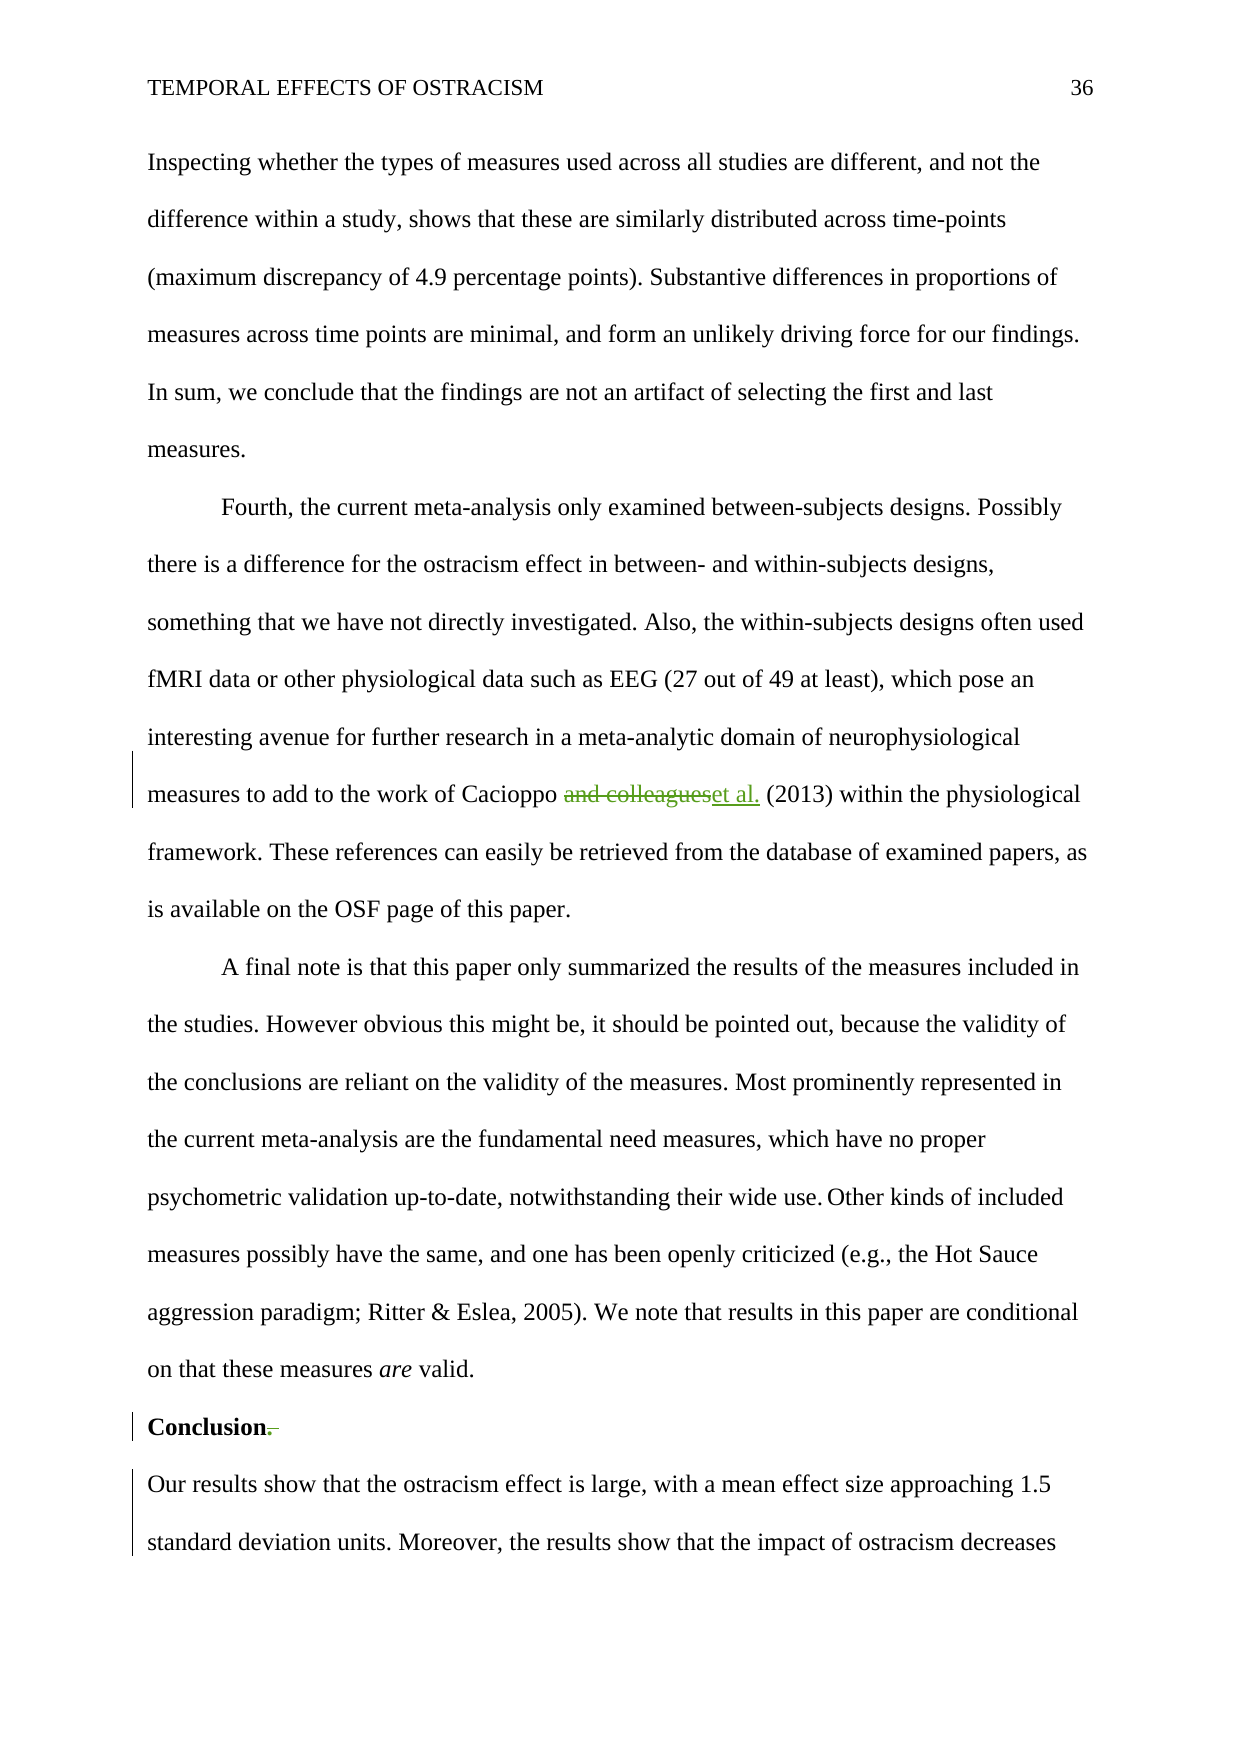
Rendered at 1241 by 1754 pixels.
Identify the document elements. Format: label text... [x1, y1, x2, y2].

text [147, 1469, 1093, 1556]
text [147, 147, 1093, 463]
text A final note is that this paper only summarized the results of the measures included in the studies. However obvious this might be, it should be pointed out, because the validity of the conclusions are reliant on the validity of the measures. Most prominently represented in the current meta-analysis are the fundamental need measures, which have no proper psychometric validation up-to-date, notwithstanding their wide use. Other kinds of included measures possibly have the same, and one has been openly criticized (e.g., the Hot Sauce aggression paradigm; Ritter & Eslea, 2005). We note that results in this paper are conditional on that these measures are valid. [147, 952, 1093, 1383]
text Fourth, the current meta-analysis only examined between-subjects designs. Possibly there is a difference for the ostracism effect in between- and within-subjects designs, something that we have not directly investigated. Also, the within-subjects designs often used fMRI data or other physiological data such as EEG (27 out of 49 at least), which pose an interesting avenue for further research in a meta-analytic domain of neurophysiological measures to add to the work of Cacioppo (2013) within the physiological framework. These references can easily be retrieved from the database of examined papers, as is available on the OSF page of this paper. [147, 492, 1093, 923]
text Conclusion [147, 1412, 1093, 1441]
